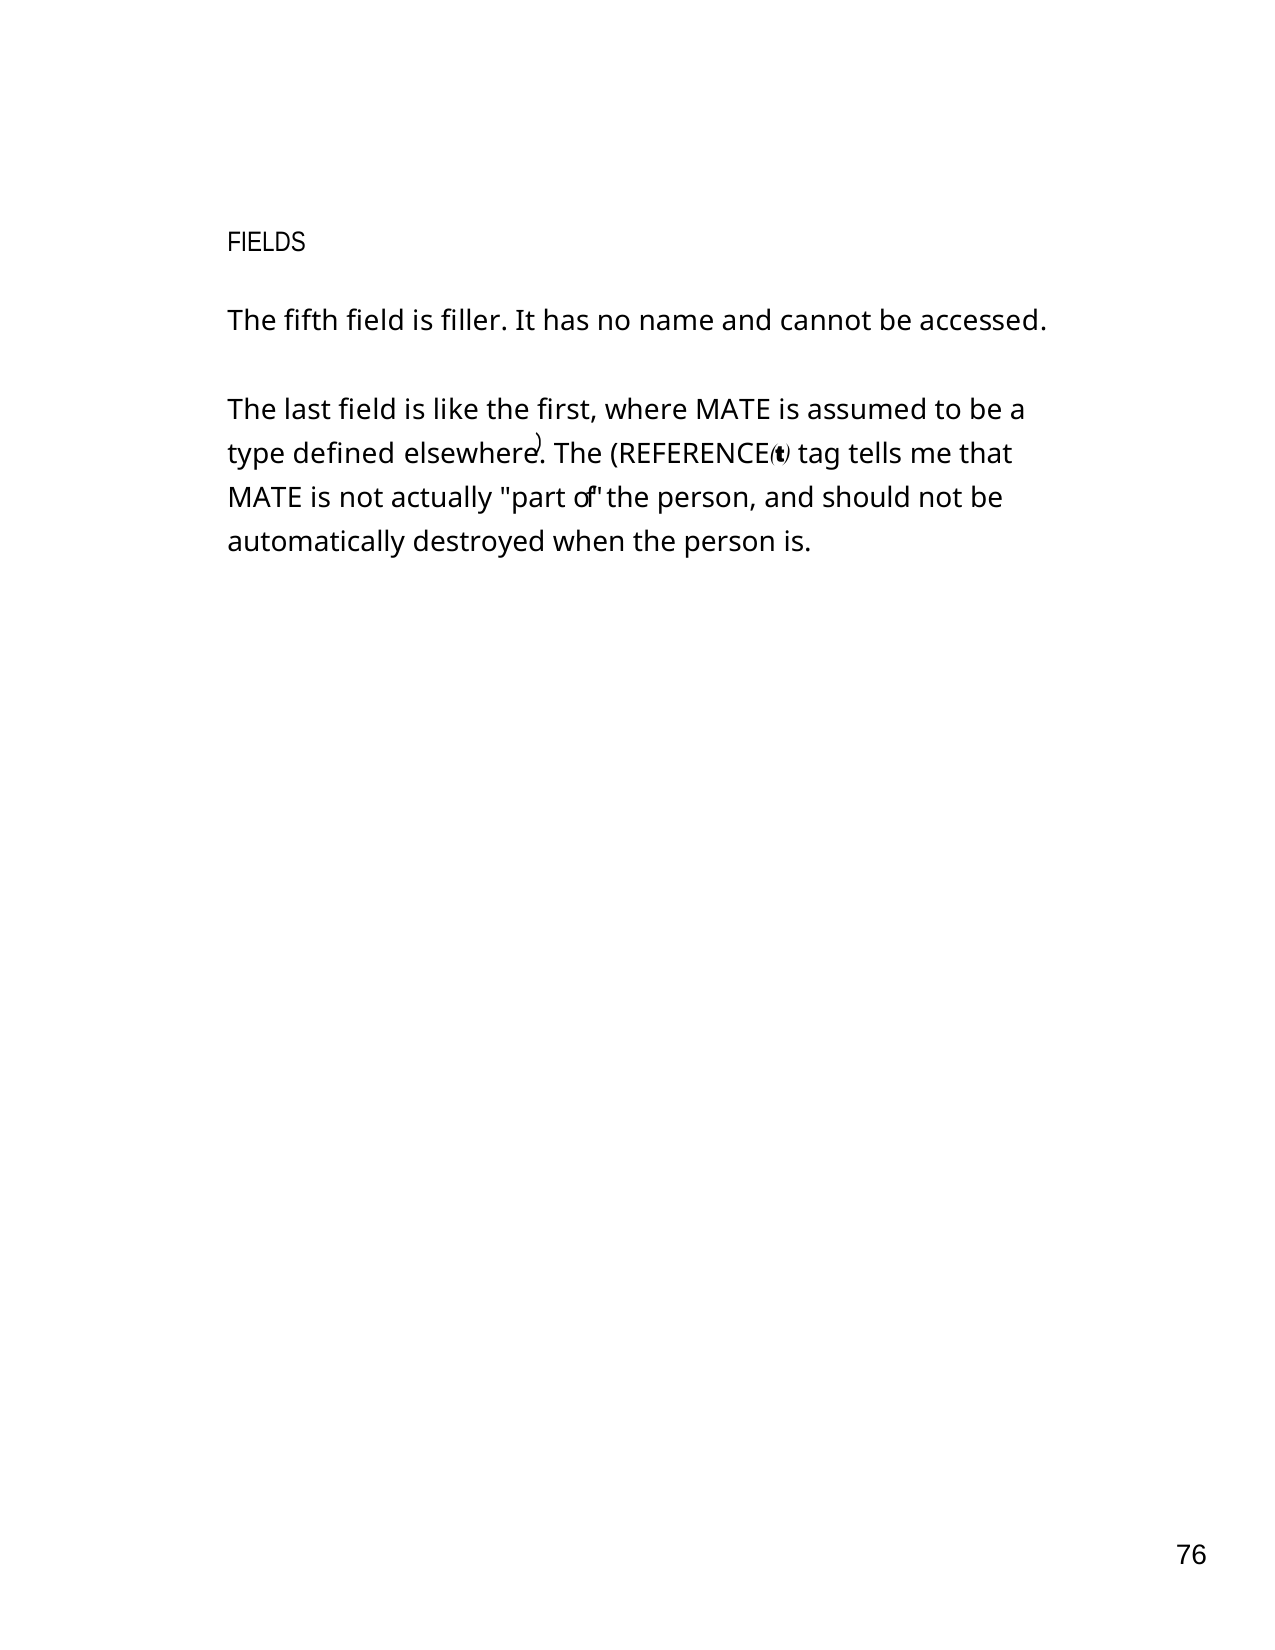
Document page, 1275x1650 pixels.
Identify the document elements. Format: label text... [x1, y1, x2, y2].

text The last field is like the first, where MATE is assumed to be a type defined elsewhere. The (REFERENCE tag tells me that MATE is not actually "part of" the person, and should not be automatically destroyed when the person is. [227, 389, 1048, 559]
text The fifth field is filler. It has no name and cannot be accessed. [227, 300, 1100, 338]
